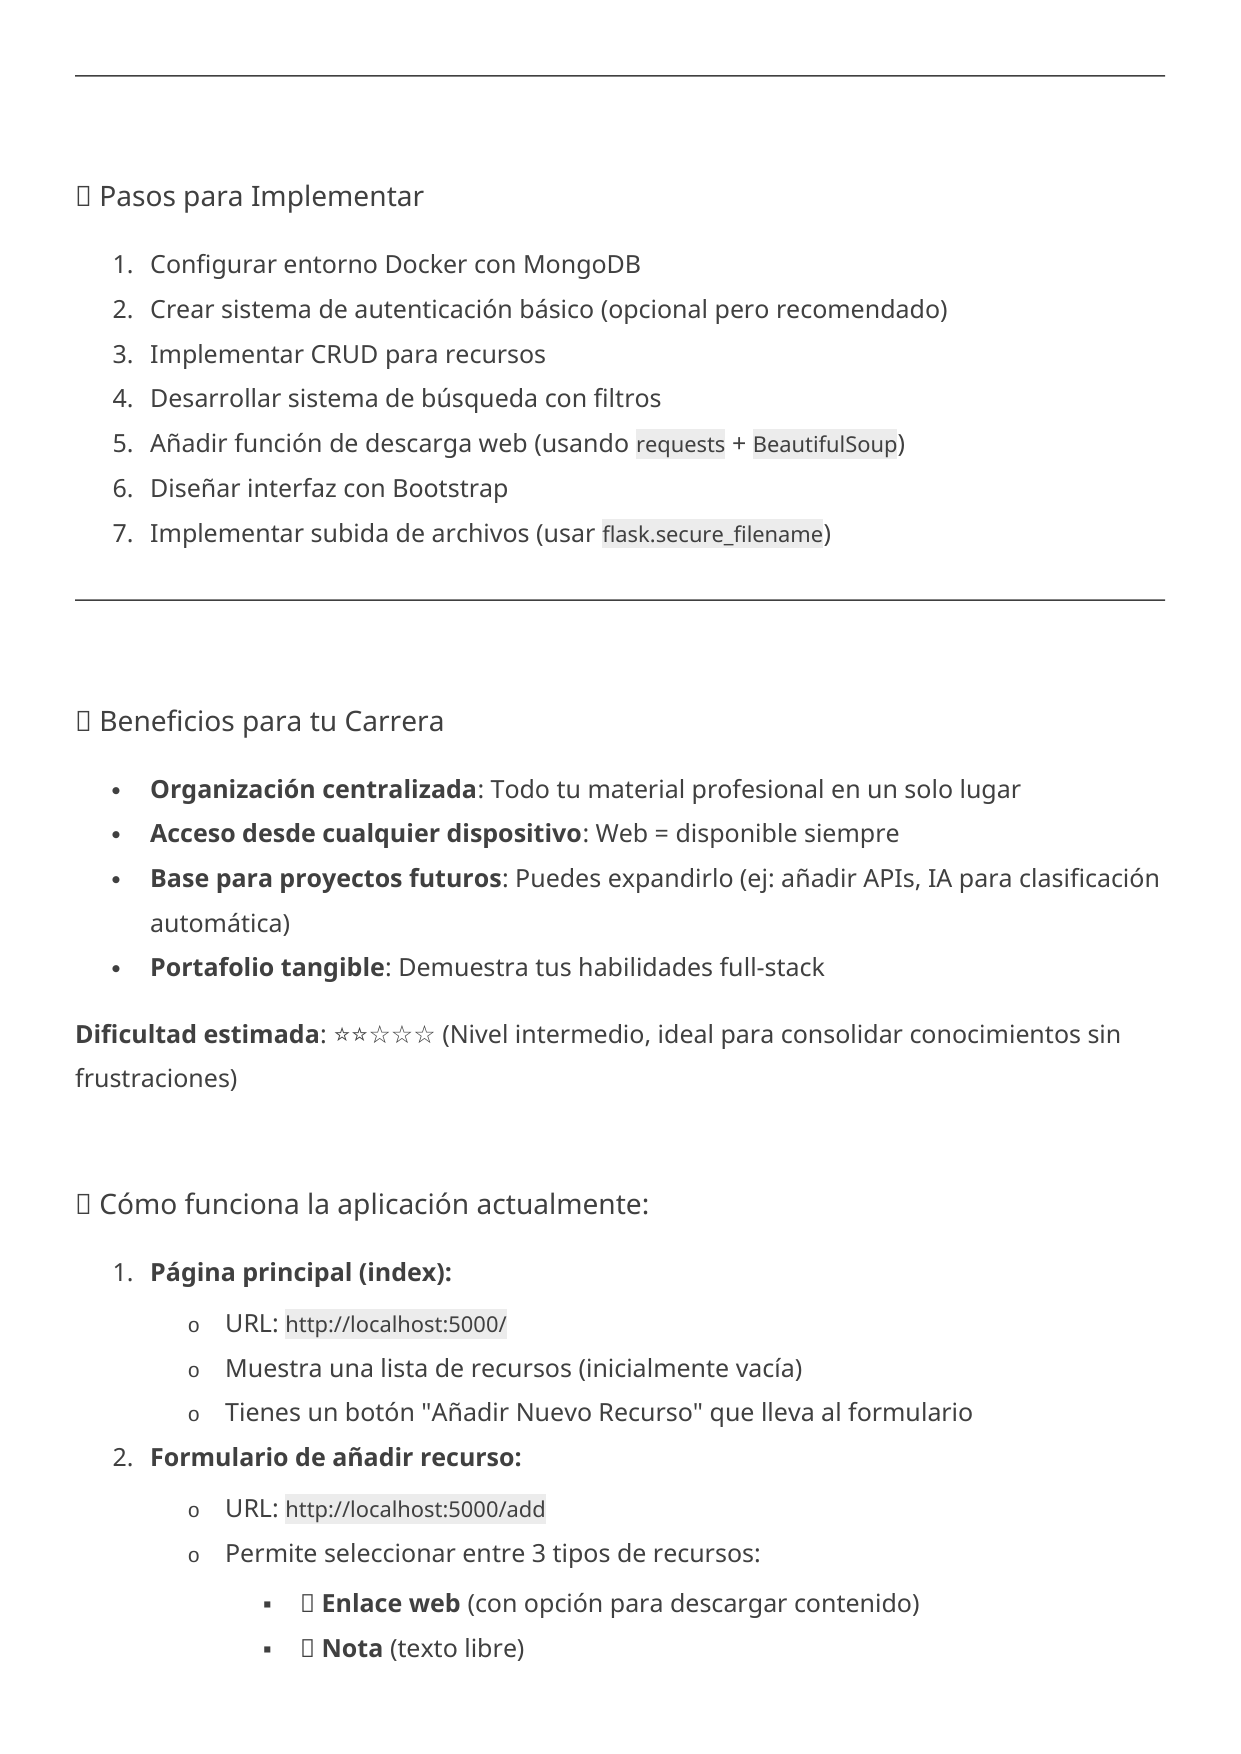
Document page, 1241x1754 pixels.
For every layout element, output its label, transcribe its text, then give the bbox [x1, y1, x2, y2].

list Organización centralizada: Todo tu material profesional en un solo lugar [112, 761, 1165, 805]
list Crear sistema de autenticación básico (opcional pero recomendado) [112, 281, 1165, 326]
list Tienes un botón "Añadir Nuevo Recurso" que lleva al formulario [187, 1384, 1165, 1429]
text 🧭 Cómo funciona la aplicación actualmente: [75, 1184, 1165, 1222]
text 🌟 Beneficios para tu Carrera [75, 701, 1165, 739]
list Página principal (index): [112, 1244, 1165, 1289]
list Implementar CRUD para recursos [112, 326, 1165, 371]
list Formulario de añadir recurso: [112, 1429, 1165, 1474]
text Dificultad estimada: ⭐⭐☆☆☆ (Nivel intermedio, ideal para consolidar conocimientos sin frustraciones) [75, 1006, 1165, 1095]
list 📝 Nota (texto libre) [262, 1620, 1165, 1665]
list Configurar entorno Docker con MongoDB [112, 236, 1165, 281]
list Muestra una lista de recursos (inicialmente vacía) [187, 1339, 1165, 1384]
list Diseñar interfaz con Bootstrap [112, 460, 1165, 504]
list Desarrollar sistema de búsqueda con filtros [112, 371, 1165, 415]
list Base para proyectos futuros: Puedes expandirlo (ej: añadir APIs, IA para clasificación automática) [112, 850, 1165, 939]
list Acceso desde cualquier dispositivo: Web = disponible siempre [112, 805, 1165, 850]
list Añadir función de descarga web (usando requests + BeautifulSoup) [112, 415, 1165, 460]
list Permite seleccionar entre 3 tipos de recursos: [187, 1524, 1165, 1569]
list URL: http://localhost:5000/add [187, 1480, 1165, 1524]
list 📎 Enlace web (con opción para descargar contenido) [262, 1576, 1165, 1620]
list URL: http://localhost:5000/ [187, 1295, 1165, 1339]
list Portafolio tangible: Demuestra tus habilidades full-stack [112, 939, 1165, 984]
text 🚀 Pasos para Implementar [75, 177, 1165, 215]
list Implementar subida de archivos (usar flask.secure_filename) [112, 504, 1165, 549]
